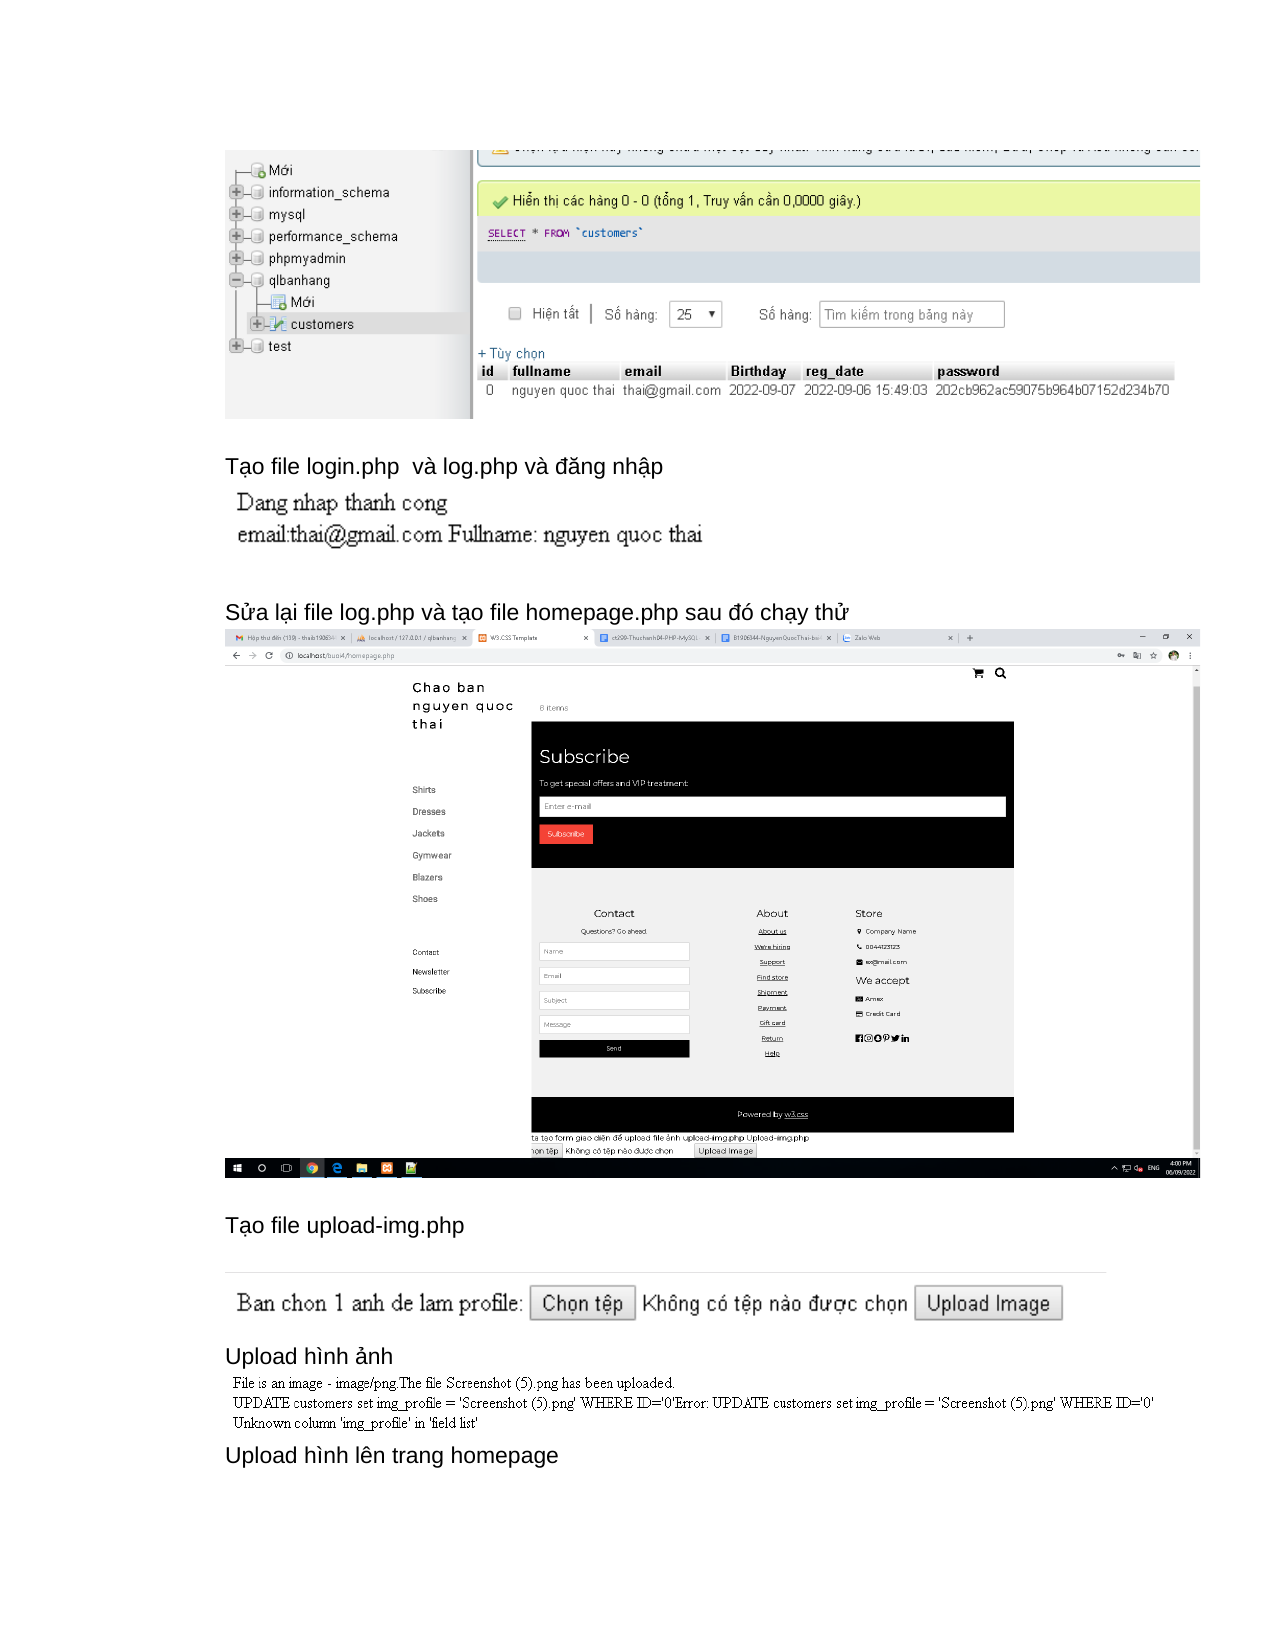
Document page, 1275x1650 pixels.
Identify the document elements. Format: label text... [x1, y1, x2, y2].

picture [225, 483, 768, 596]
text Upload hình lên trang homepage [225, 1442, 1125, 1468]
picture [225, 1272, 1107, 1340]
picture [225, 1373, 1200, 1438]
picture [225, 150, 1200, 419]
text Tạo file upload-img.php [225, 1212, 1125, 1238]
picture [225, 629, 1200, 1178]
text Upload hình ảnh [225, 1343, 1125, 1369]
text Tạo file login.php và log.php và đăng nhập [225, 453, 1125, 479]
text Sửa lại file log.php và tạo file homepage.php sau đó chạy thử [225, 599, 1125, 626]
